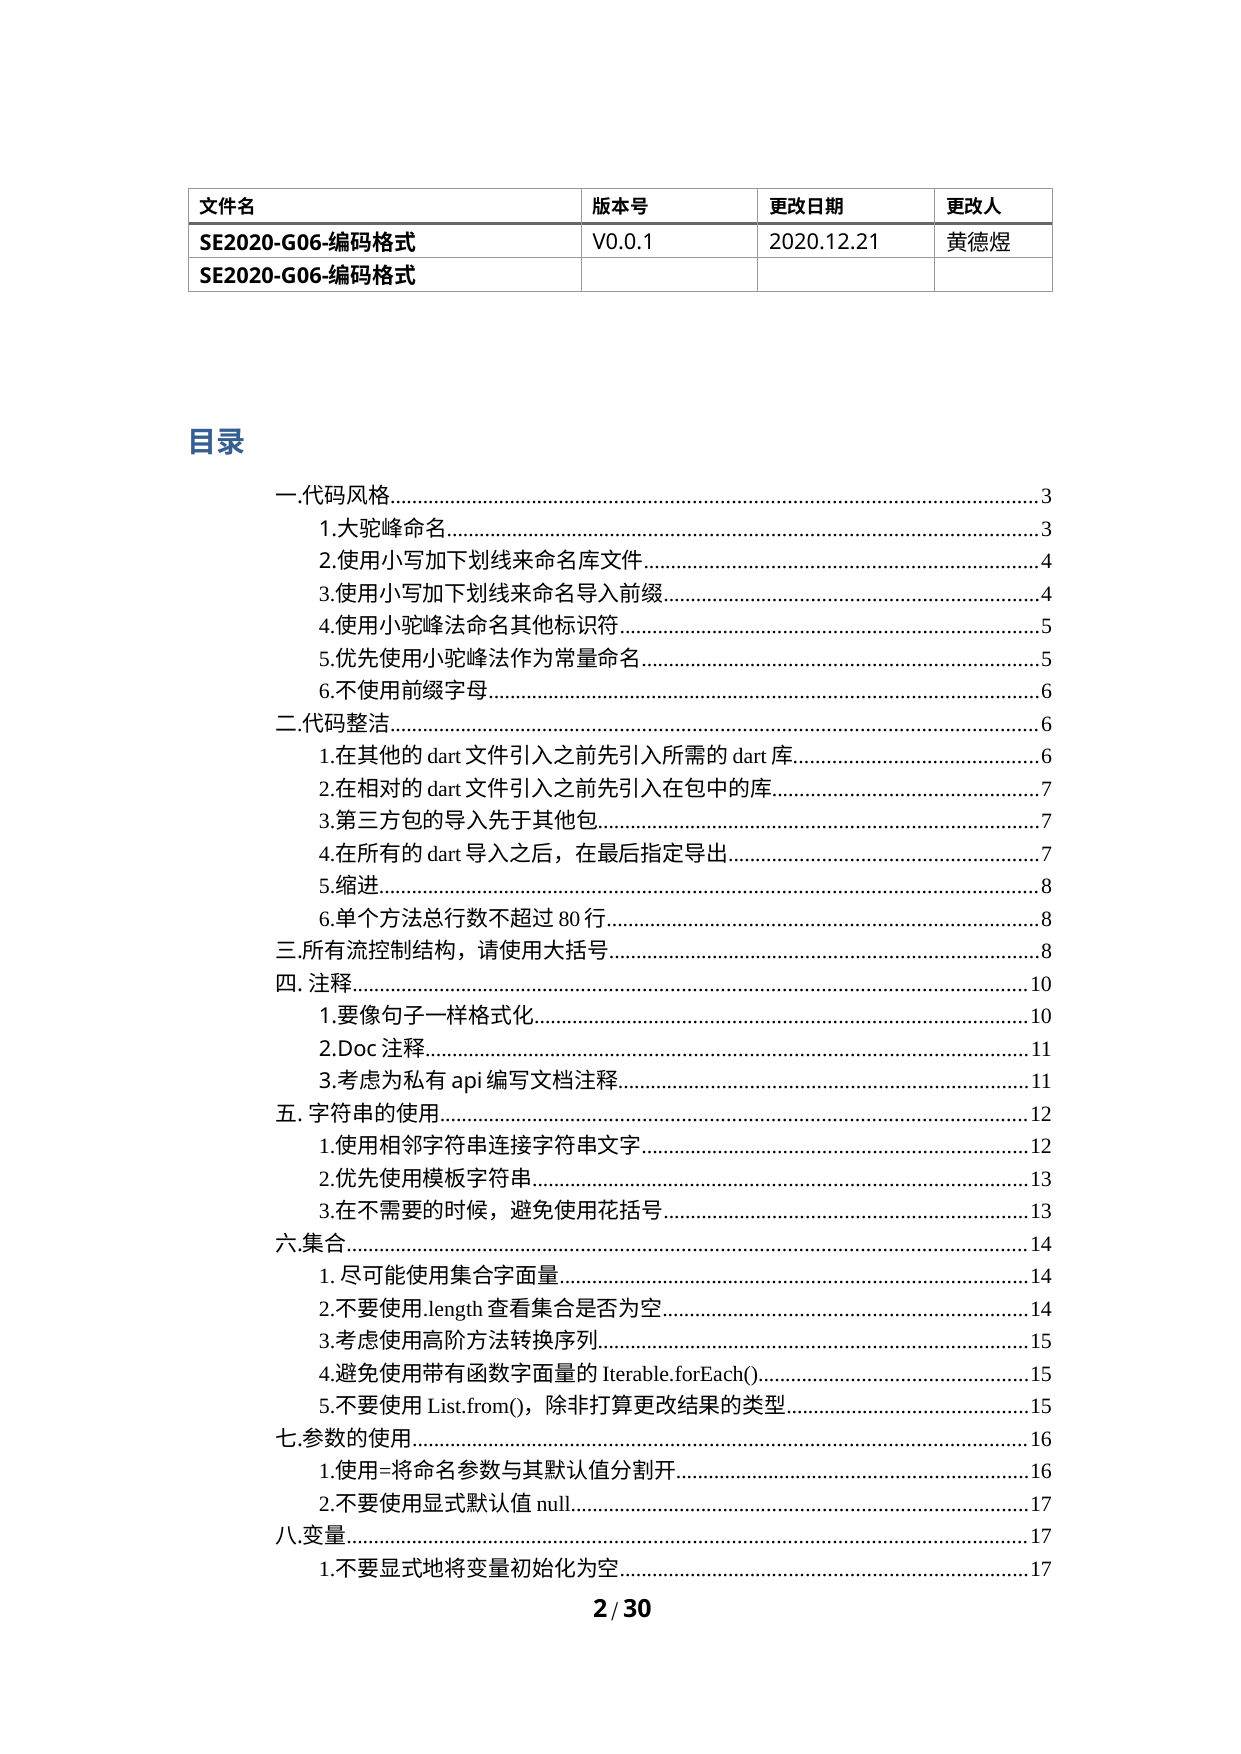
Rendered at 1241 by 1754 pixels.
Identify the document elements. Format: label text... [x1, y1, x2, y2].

table_header 文件名 [189, 189, 581, 222]
table_cell [758, 258, 934, 291]
table_cell SE2020-G06-编码格式 [189, 258, 581, 291]
table_cell [935, 258, 1052, 291]
table_cell SE2020-G06-编码格式 [189, 225, 581, 257]
table_header 更改日期 [758, 189, 934, 222]
table_header 版本号 [582, 189, 757, 222]
table_cell 黄德煜 [935, 225, 1052, 257]
table_cell V0.0.1 [582, 225, 757, 257]
table_cell [582, 258, 757, 291]
table_cell 2020.12.21 [758, 225, 934, 257]
table_header 更改人 [935, 189, 1052, 222]
